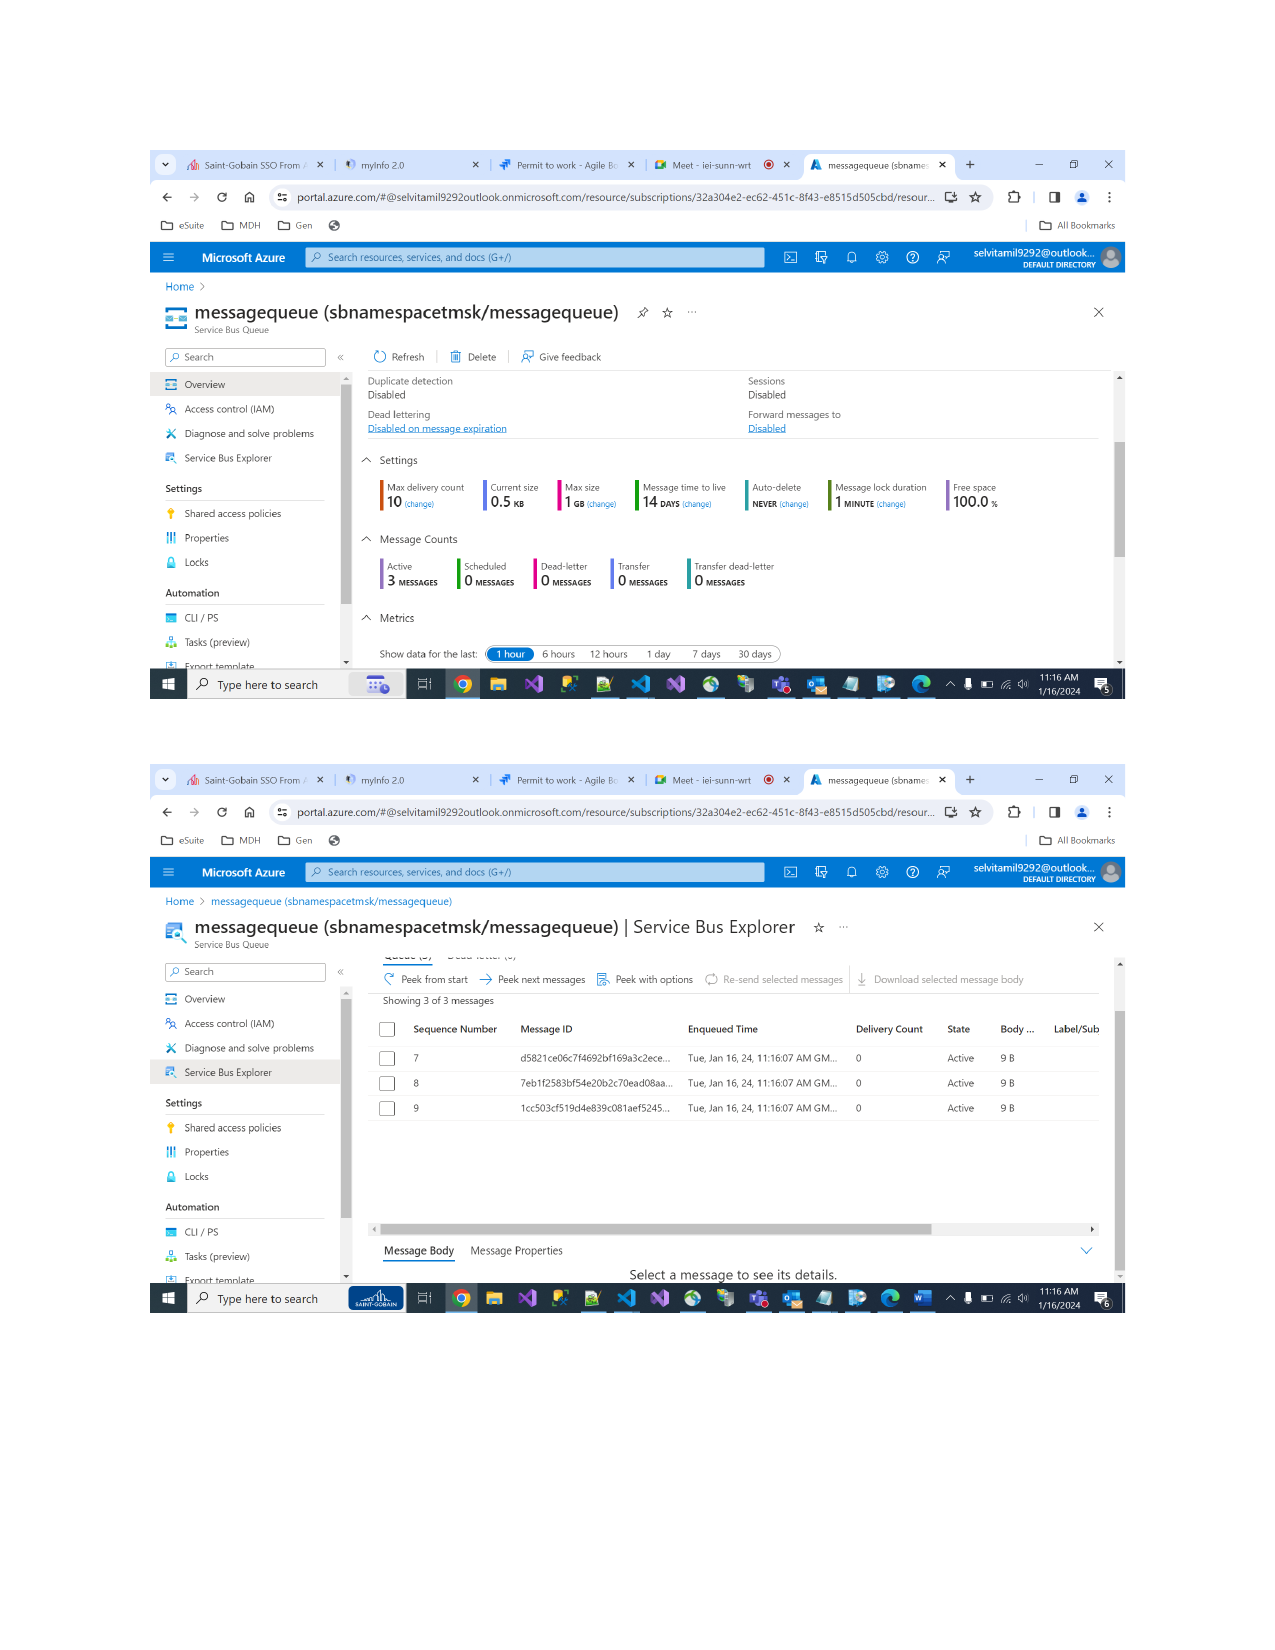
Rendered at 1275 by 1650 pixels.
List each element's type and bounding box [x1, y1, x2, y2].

picture [150, 150, 1125, 699]
picture [150, 764, 1125, 1313]
